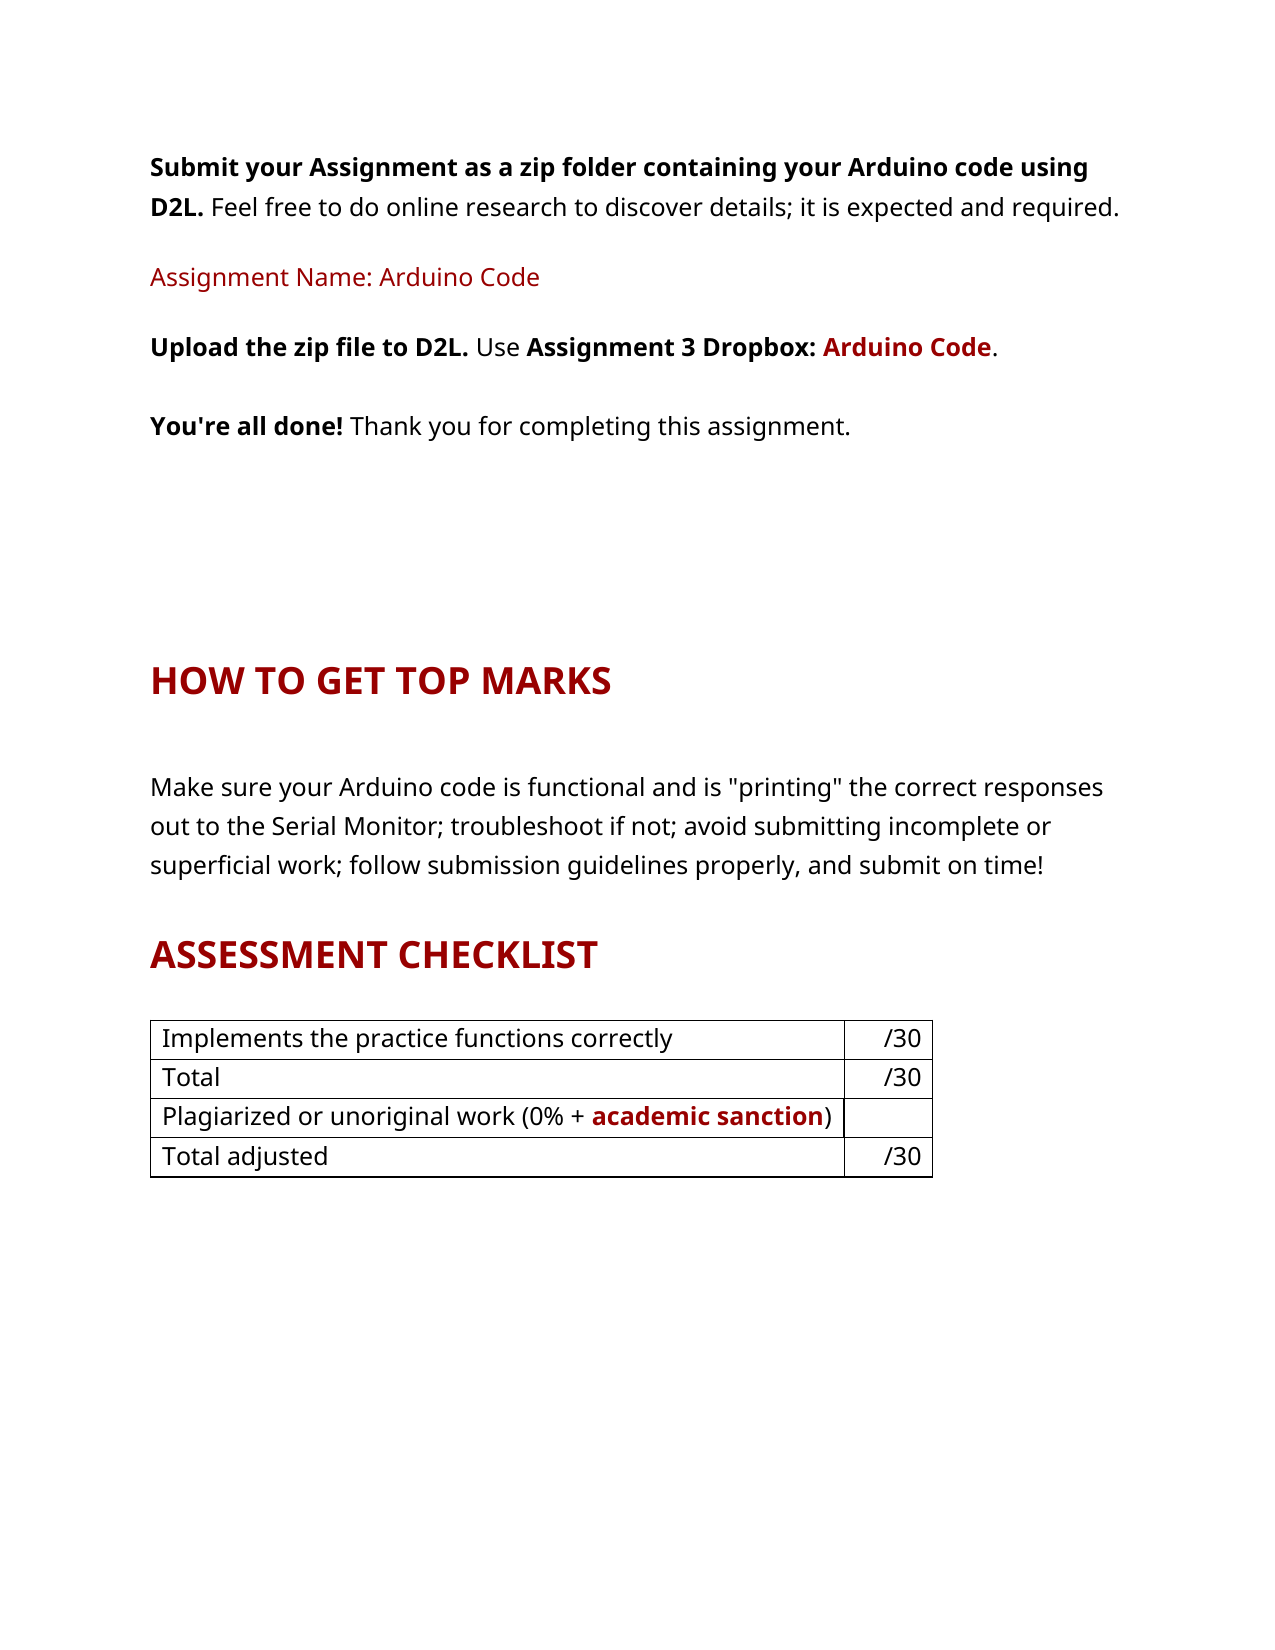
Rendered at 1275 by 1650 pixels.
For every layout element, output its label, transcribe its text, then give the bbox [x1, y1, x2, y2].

table_header Implements the practice functions correctly [151, 1021, 844, 1058]
text Upload the zip file to D2L. Use Assignment 3 Dropbox: Arduino Code. [150, 330, 1125, 364]
table_header /30 [845, 1021, 932, 1058]
text Submit your Assignment as a zip folder containing your Arduino code using D2L. Feel free to do online research to discover details; it is expected and required. [150, 150, 1125, 255]
text Make sure your Arduino code is functional and is "printing" the correct responses out to the Serial Monitor; troubleshoot if not; avoid submitting incomplete or superficial work; follow submission guidelines properly, and submit on time! [150, 713, 1125, 882]
text HOW TO GET TOP MARKS [150, 655, 1125, 706]
text You're all done! Thank you for completing this assignment. [150, 408, 1125, 474]
table_cell Plagiarized or unoriginal work (0% + academic sanction) [151, 1099, 843, 1137]
table_cell Total [151, 1060, 844, 1097]
table_cell /30 [845, 1060, 932, 1097]
text Assignment Name: Arduino Code [150, 259, 1125, 326]
text ASSESSMENT CHECKLIST [150, 887, 1125, 980]
table_cell [845, 1099, 932, 1137]
table_cell Total adjusted [151, 1138, 844, 1176]
table_cell /30 [845, 1138, 932, 1176]
